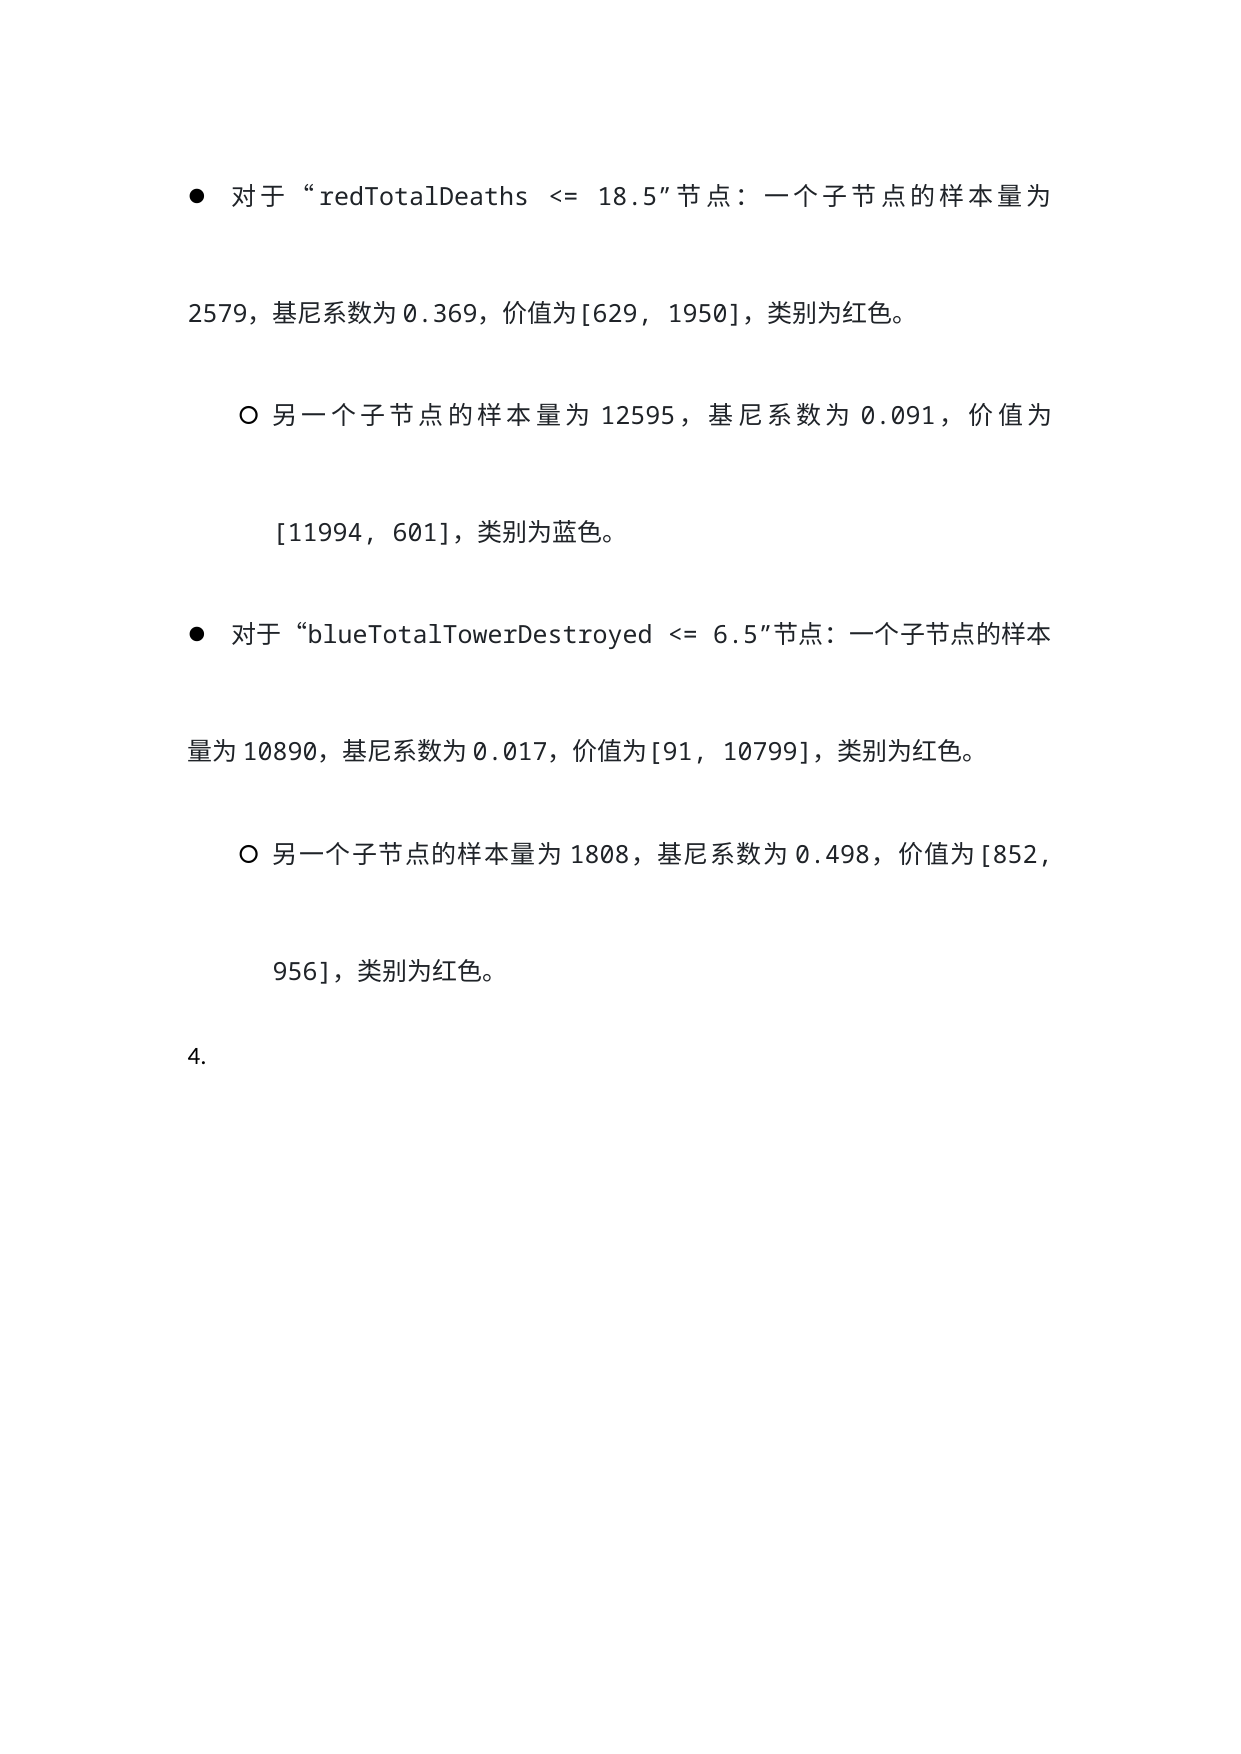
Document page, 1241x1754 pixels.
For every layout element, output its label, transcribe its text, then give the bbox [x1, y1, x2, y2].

list 对于“redTotalDeaths <= 18.5”节点：一个子节点的样本量为2579，基尼系数为0.369，价值为[629, 1950]，类别为红色。 [187, 162, 1053, 344]
list 另一个子节点的样本量为1808，基尼系数为0.498，价值为[852, 956]，类别为红色。 [237, 820, 1053, 1002]
list 另一个子节点的样本量为12595，基尼系数为0.091，价值为[11994, 601]，类别为蓝色。 [237, 381, 1053, 563]
list 对于“blueTotalTowerDestroyed <= 6.5”节点：一个子节点的样本量为10890，基尼系数为0.017，价值为[91, 10799]，类别为红色。 [187, 601, 1053, 782]
